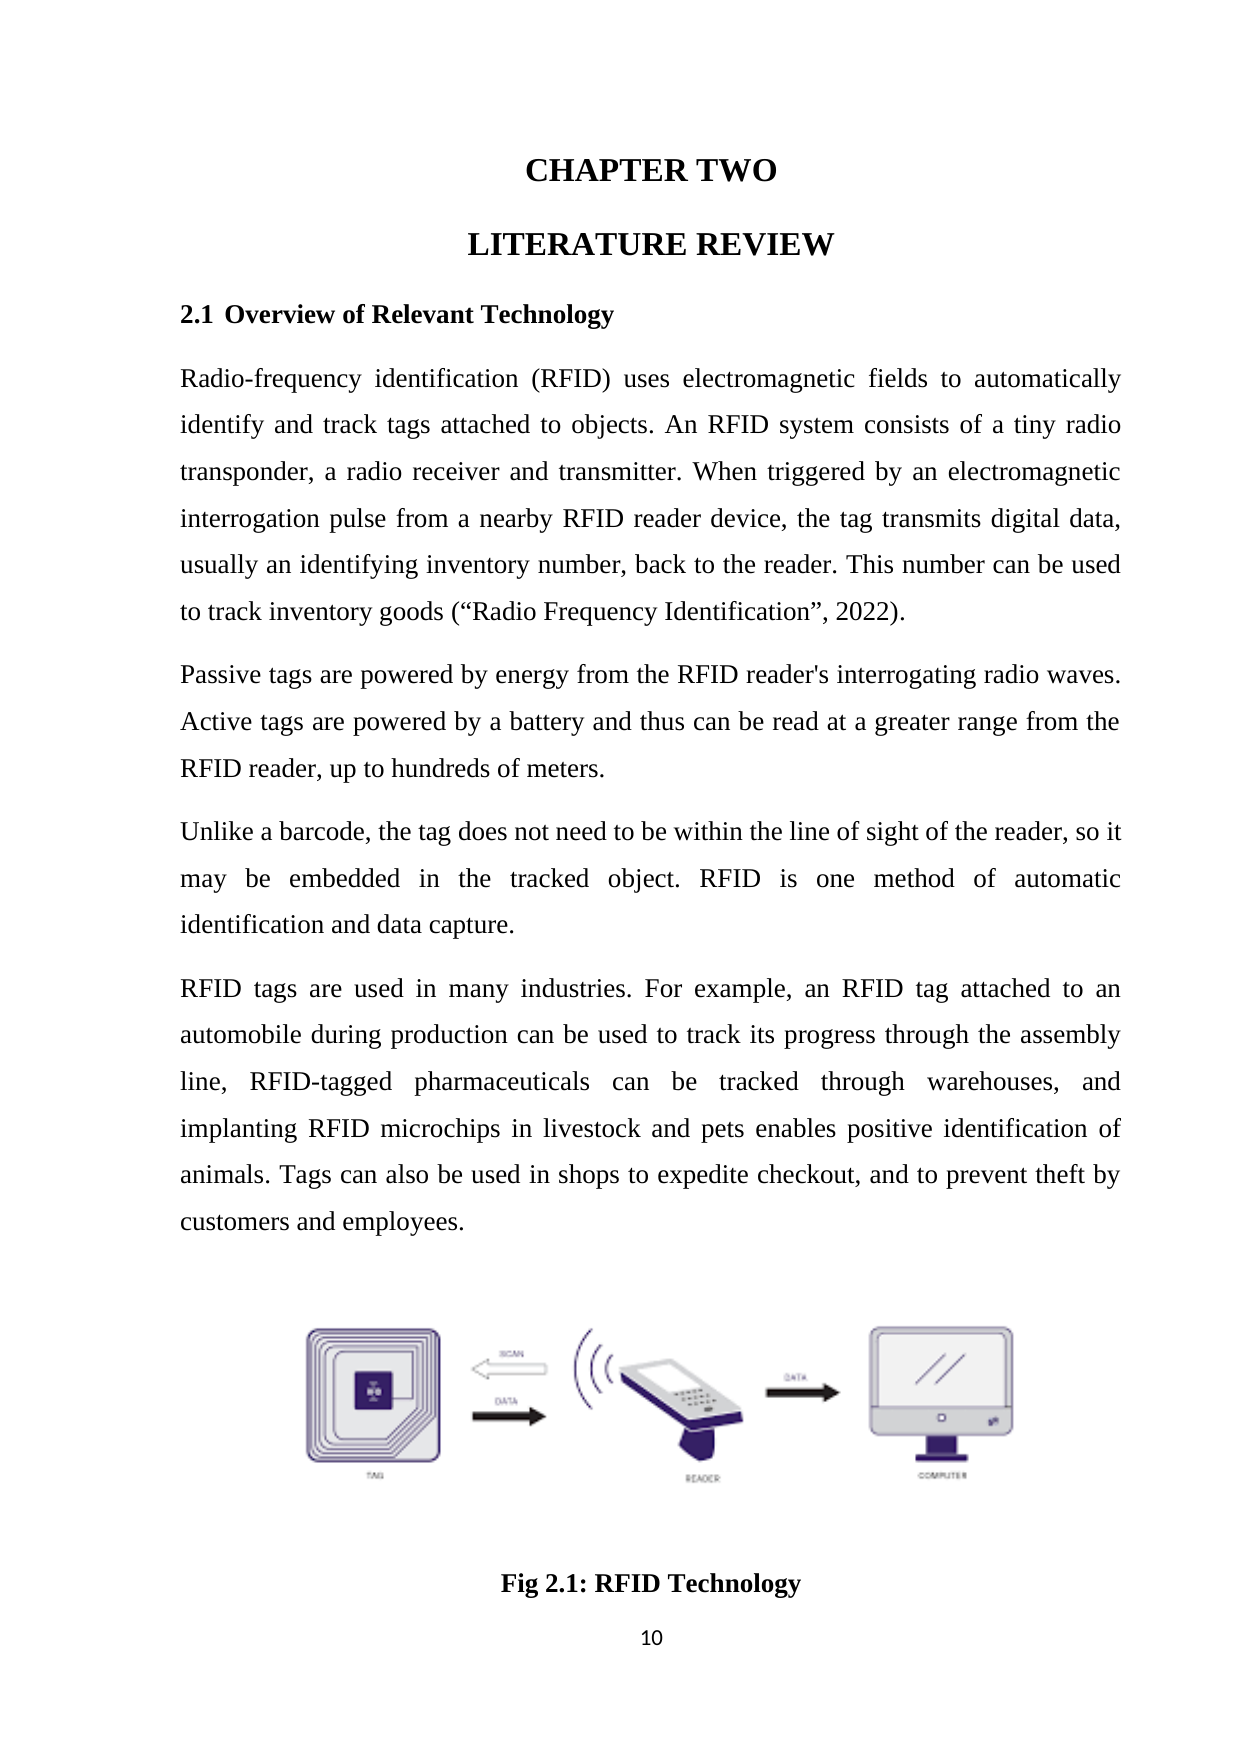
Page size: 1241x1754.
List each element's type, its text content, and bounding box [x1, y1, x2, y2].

text CHAPTER TWO [180, 150, 1122, 188]
list Overview of Relevant Technology [180, 298, 1122, 329]
picture [262, 1268, 1040, 1536]
text RFID tags are used in many industries. For example, an RFID tag attached to an automobile during production can be used to track its progress through the assembly line, RFID-tagged pharmaceuticals can be tracked through warehouses, and implanting RFID microchips in livestock and pets enables positive identification of animals. Tags can also be used in shops to expedite checkout, and to prevent theft by customers and employees. [180, 972, 1122, 1236]
text Passive tags are powered by energy from the RFID reader's interrogating radio waves. Active tags are powered by a battery and thus can be read at a greater range from the RFID reader, up to hundreds of meters. [180, 658, 1122, 783]
text Radio-frequency identification (RFID) uses electromagnetic fields to automatically identify and track tags attached to objects. An RFID system consists of a tiny radio transponder, a radio receiver and transmitter. When triggered by an electromagnetic interrogation pulse from a nearby RFID reader device, the tag transmits digital data, usually an identifying inventory number, back to the reader. This number can be used to track inventory goods (“Radio Frequency Identification”, 2022). [180, 362, 1122, 626]
text Unlike a barcode, the tag does not need to be within the line of sight of the reader, so it may be embedded in the tracked object. RFID is one method of automatic identification and data capture. [180, 815, 1122, 939]
text LITERATURE REVIEW [180, 224, 1122, 262]
text Fig 2.1: RFID Technology [180, 1567, 1122, 1598]
